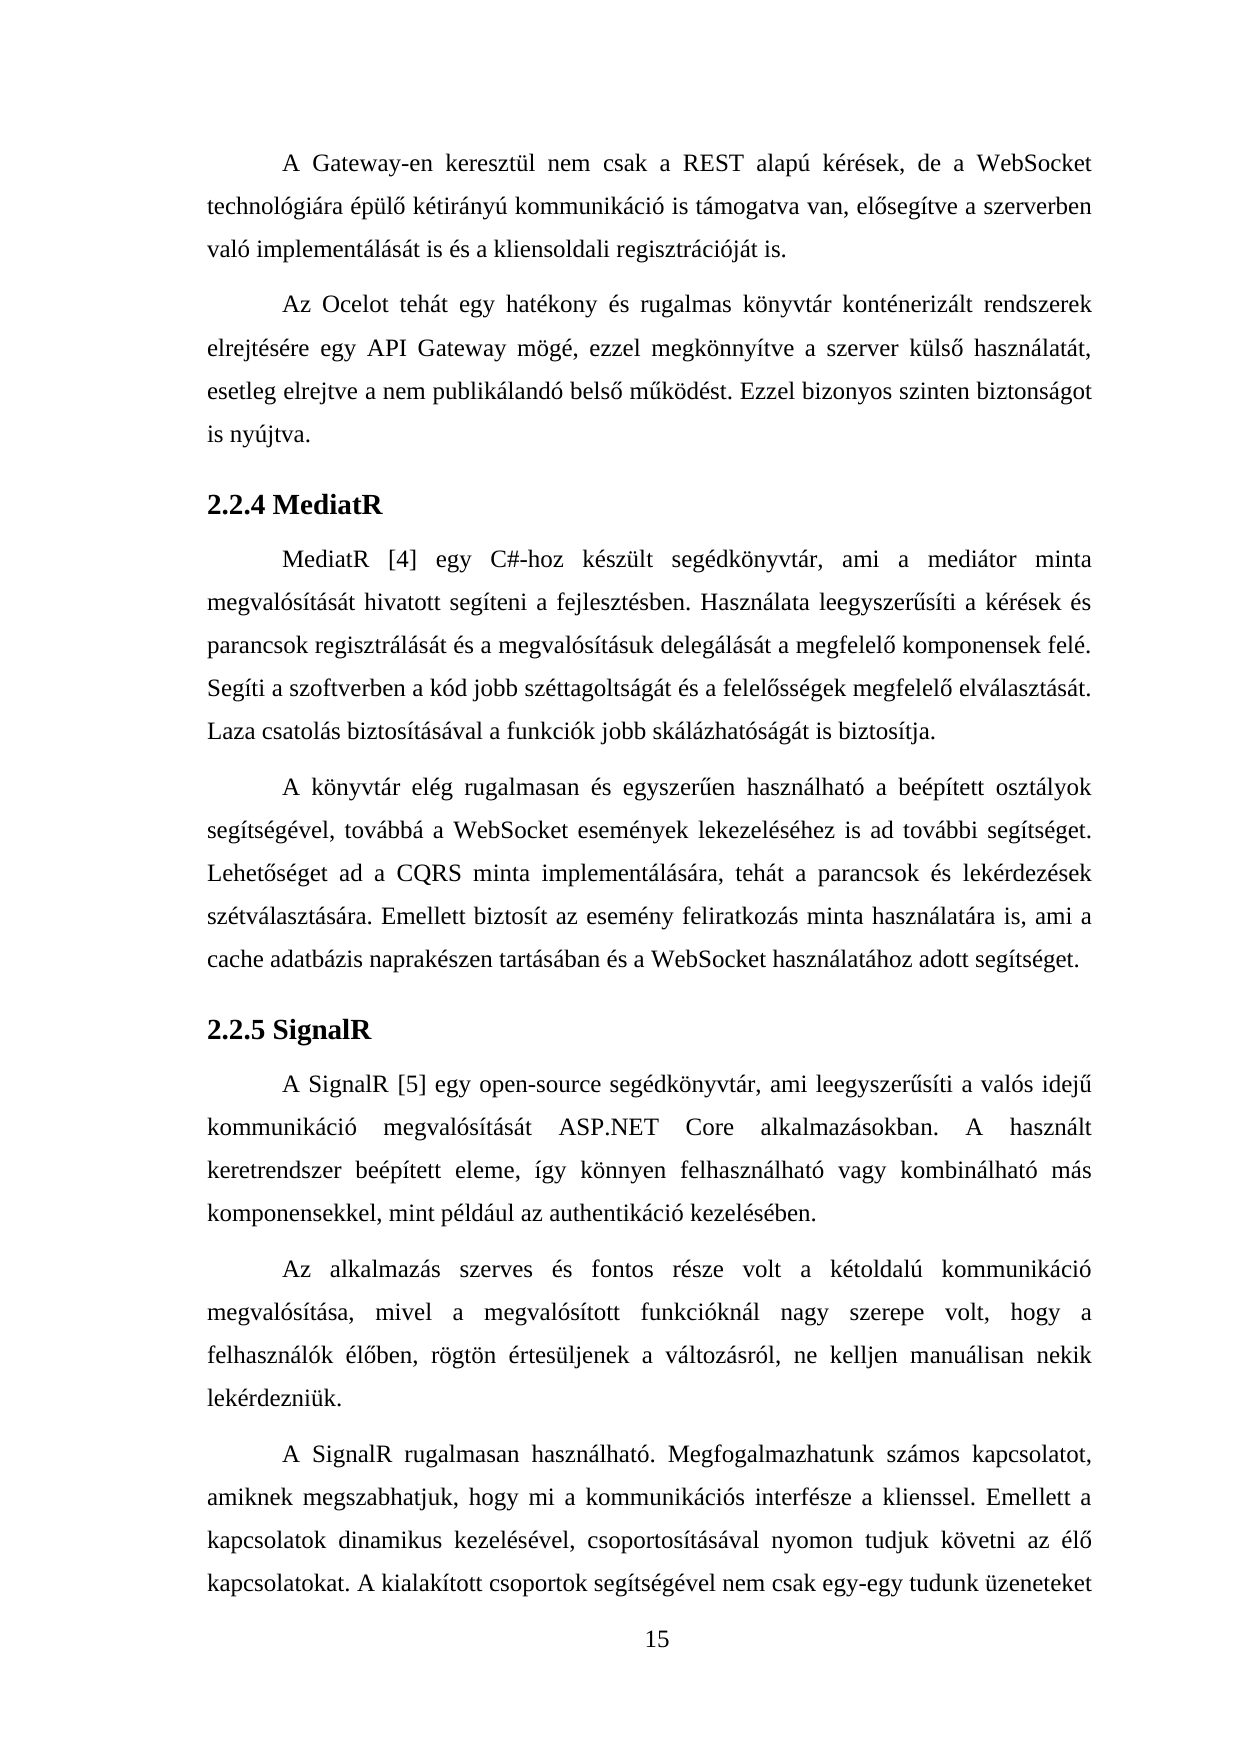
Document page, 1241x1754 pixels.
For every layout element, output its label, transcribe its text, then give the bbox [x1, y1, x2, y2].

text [207, 1439, 1092, 1597]
subtitle MediatR [207, 487, 1092, 521]
text A könyvtár elég rugalmasan és egyszerűen használható a beépített osztályok segítségével, továbbá a WebSocket események lekezeléséhez is ad további segítséget. Lehetőséget ad a CQRS minta implementálására, tehát a parancsok és lekérdezések szétválasztására. Emellett biztosít az esemény feliratkozás minta használatára is, ami a cache adatbázis naprakészen tartásában és a WebSocket használatához adott segítséget. [207, 772, 1092, 973]
text MediatR [4] egy C#-hoz készült segédkönyvtár, ami a mediátor minta megvalósítását hivatott segíteni a fejlesztésben. Használata leegyszerűsíti a kérések és parancsok regisztrálását és a megvalósításuk delegálását a megfelelő komponensek felé. Segíti a szoftverben a kód jobb széttagoltságát és a felelősségek megfelelő elválasztását. Laza csatolás biztosításával a funkciók jobb skálázhatóságát is biztosítja. [207, 544, 1092, 745]
subtitle SignalR [207, 1012, 1092, 1046]
text A Gateway-en keresztül nem csak a REST alapú kérések, de a WebSocket technológiára épülő kétirányú kommunikáció is támogatva van, elősegítve a szerverben való implementálását is és a kliensoldali regisztrációját is. [207, 148, 1092, 263]
text Az alkalmazás szerves és fontos része volt a kétoldalú kommunikáció megvalósítása, mivel a megvalósított funkcióknál nagy szerepe volt, hogy a felhasználók élőben, rögtön értesüljenek a változásról, ne kelljen manuálisan nekik lekérdezniük. [207, 1254, 1092, 1412]
text A SignalR [5] egy open-source segédkönyvtár, ami leegyszerűsíti a valós idejű kommunikáció megvalósítását ASP.NET Core alkalmazásokban. A használt keretrendszer beépített eleme, így könnyen felhasználható vagy kombinálható más komponensekkel, mint például az authentikáció kezelésében. [207, 1069, 1092, 1227]
text Az Ocelot tehát egy hatékony és rugalmas könyvtár konténerizált rendszerek elrejtésére egy API Gateway mögé, ezzel megkönnyítve a szerver külső használatát, esetleg elrejtve a nem publikálandó belső működést. Ezzel bizonyos szinten biztonságot is nyújtva. [207, 289, 1092, 448]
